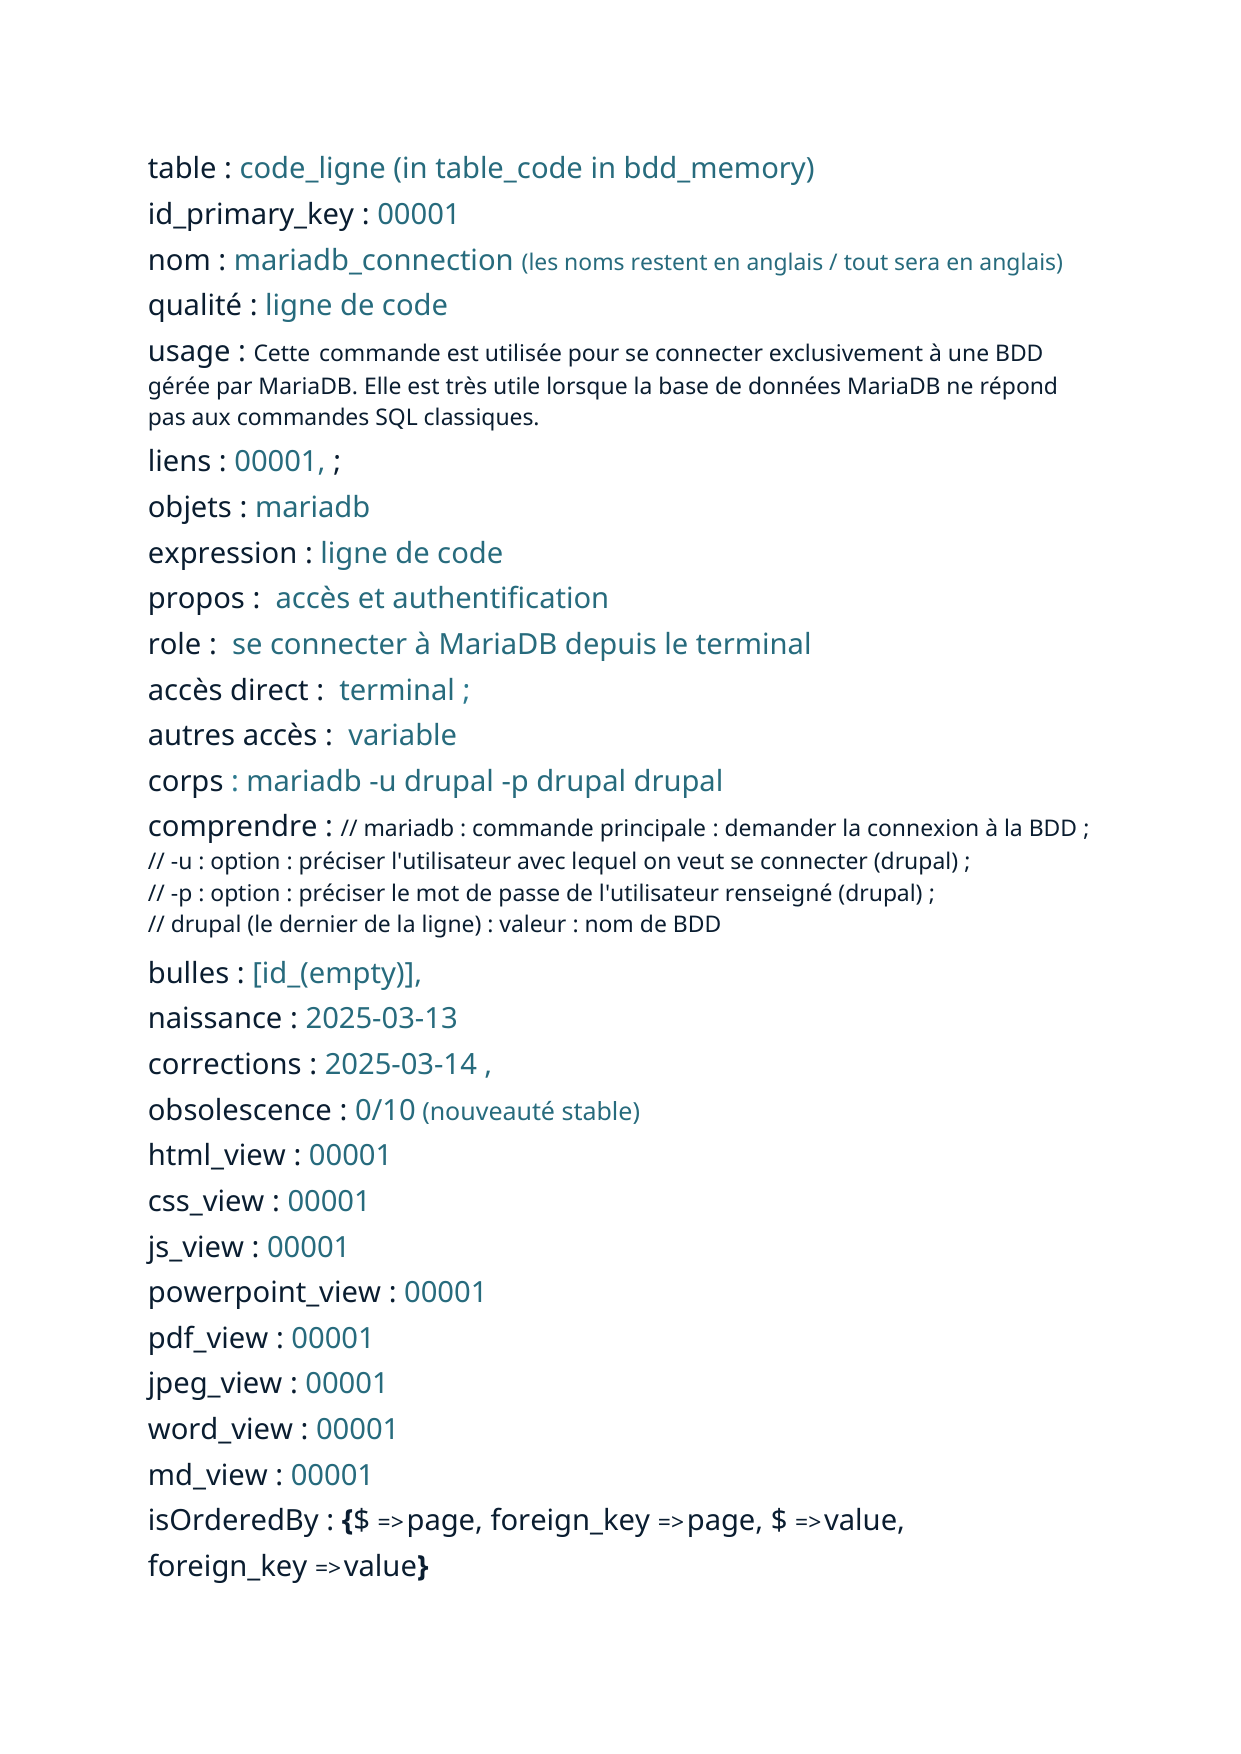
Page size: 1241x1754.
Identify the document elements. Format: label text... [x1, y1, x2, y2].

text naissance : 2025-03-13 [148, 998, 1093, 1037]
text expression : ligne de code [148, 532, 1093, 572]
text liens : 00001, ; [148, 441, 1093, 480]
text word_view : 00001 [148, 1408, 1093, 1448]
text // -u : option : préciser l'utilisateur avec lequel on veut se connecter (drupal) ; [148, 845, 1093, 877]
text objets : mariadb [148, 486, 1093, 526]
text table : code_ligne (in table_code in bdd_memory) [148, 148, 1093, 187]
text id_primary_key : 00001 [148, 193, 1093, 233]
text accès direct : terminal ; [148, 669, 1093, 708]
text nom : mariadb_connection (les noms restent en anglais / tout sera en anglais) [148, 239, 1093, 278]
text md_view : 00001 [148, 1454, 1093, 1494]
text // -p : option : préciser le mot de passe de l'utilisateur renseigné (drupal) ; [148, 877, 1093, 908]
text comprendre : // mariadb : commande principale : demander la connexion à la BDD ; [148, 806, 1093, 845]
text propos : accès et authentification [148, 577, 1093, 617]
text // drupal (le dernier de la ligne) : valeur : nom de BDD [148, 908, 1093, 939]
text obsolescence : 0/10 (nouveauté stable) [148, 1089, 1093, 1129]
text pdf_view : 00001 [148, 1317, 1093, 1357]
text corps : mariadb -u drupal -p drupal drupal [148, 760, 1093, 800]
text usage : Cette commande est utilisée pour se connecter exclusivement à une BDD gérée par MariaDB. Elle est très utile lorsque la base de données MariaDB ne répond pas aux commandes SQL classiques. [148, 330, 1093, 432]
text isOrderedBy : {$ => page, foreign_key => page, $ => value, foreign_key => value} [148, 1499, 1093, 1585]
text role : se connecter à MariaDB depuis le terminal [148, 623, 1093, 663]
text bulles : [id_(empty)], [148, 952, 1093, 992]
text css_view : 00001 [148, 1180, 1093, 1220]
text autres accès : variable [148, 714, 1093, 754]
text html_view : 00001 [148, 1134, 1093, 1174]
text jpeg_view : 00001 [148, 1363, 1093, 1402]
text corrections : 2025-03-14 , [148, 1043, 1093, 1083]
text qualité : ligne de code [148, 284, 1093, 324]
text powerpoint_view : 00001 [148, 1271, 1093, 1311]
text js_view : 00001 [148, 1226, 1093, 1266]
